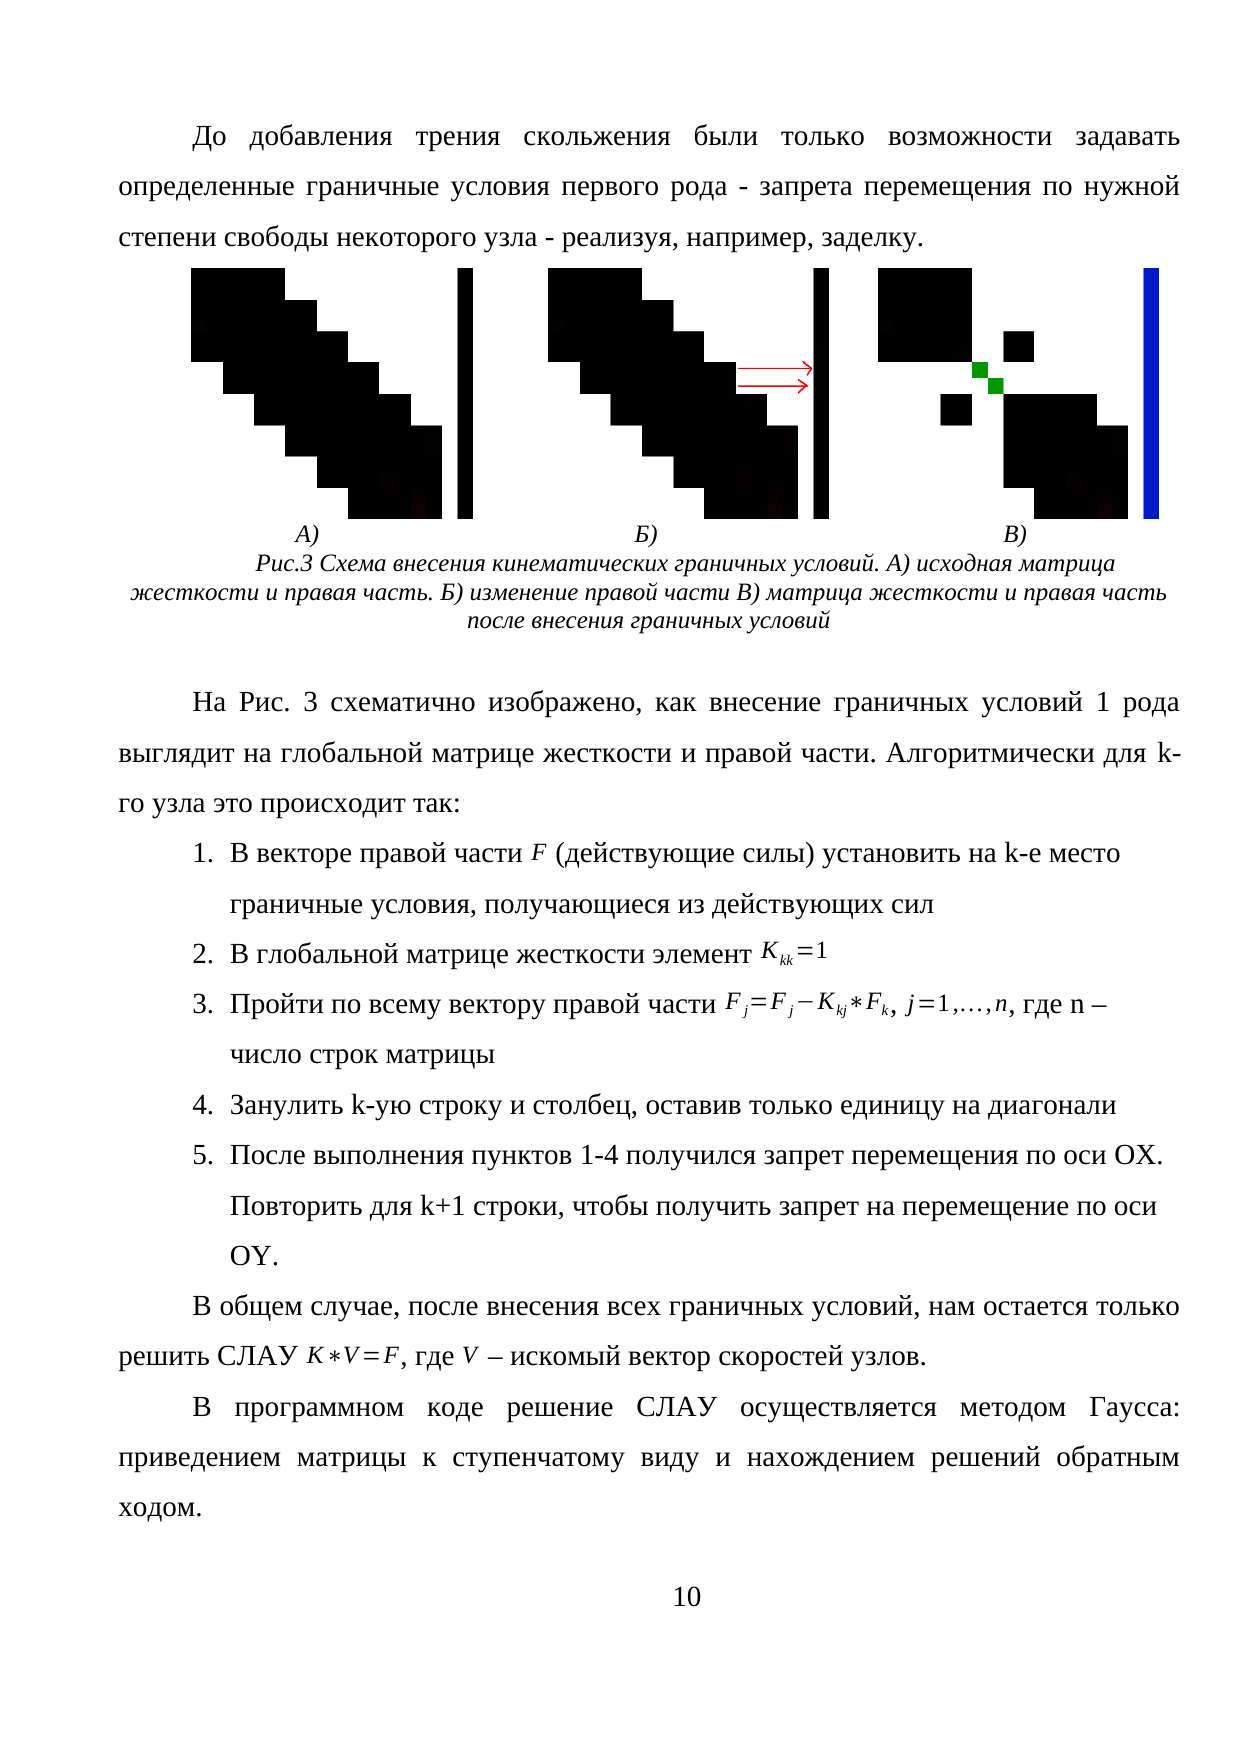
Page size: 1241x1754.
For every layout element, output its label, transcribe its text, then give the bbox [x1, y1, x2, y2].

picture [548, 268, 829, 519]
picture [878, 268, 1159, 519]
list Пройти по всему вектору правой части , , где n – число строк матрицы [192, 986, 1181, 1070]
text В программном коде решение СЛАУ осуществляется методом Гаусса: приведением матрицы к ступенчатому виду и нахождением решений обратным ходом. [118, 1389, 1181, 1523]
list В глобальной матрице жесткости элемент [192, 936, 1181, 969]
text А) Б) В) [118, 519, 1181, 548]
picture [191, 268, 473, 519]
text До добавления трения скольжения были только возможности задавать определенные граничные условия первого рода - запрета перемещения по нужной степени свободы некоторого узла - реализуя, например, заделку. [118, 118, 1181, 252]
list В векторе правой части (действующие силы) установить на k-е место граничные условия, получающиеся из действующих сил [192, 835, 1181, 919]
list После выполнения пунктов 1-4 получился запрет перемещения по оси OX. Повторить для k+1 строки, чтобы получить запрет на перемещение по оси OY. [192, 1137, 1181, 1271]
text На Рис. 3 схематично изображено, как внесение граничных условий 1 рода выглядит на глобальной матрице жесткости и правой части. Алгоритмически для k-го узла это происходит так: [118, 684, 1181, 819]
list Занулить k-ую строку и столбец, оставив только единицу на диагонали [192, 1087, 1181, 1121]
text Рис.3 Схема внесения кинематических граничных условий. А) исходная матрица жесткости и правая часть. Б) изменение правой части В) матрица жесткости и правая часть после внесения граничных условий [118, 548, 1181, 634]
text В общем случае, после внесения всех граничных условий, нам остается только решить СЛАУ , где – искомый вектор скоростей узлов. [118, 1288, 1181, 1372]
